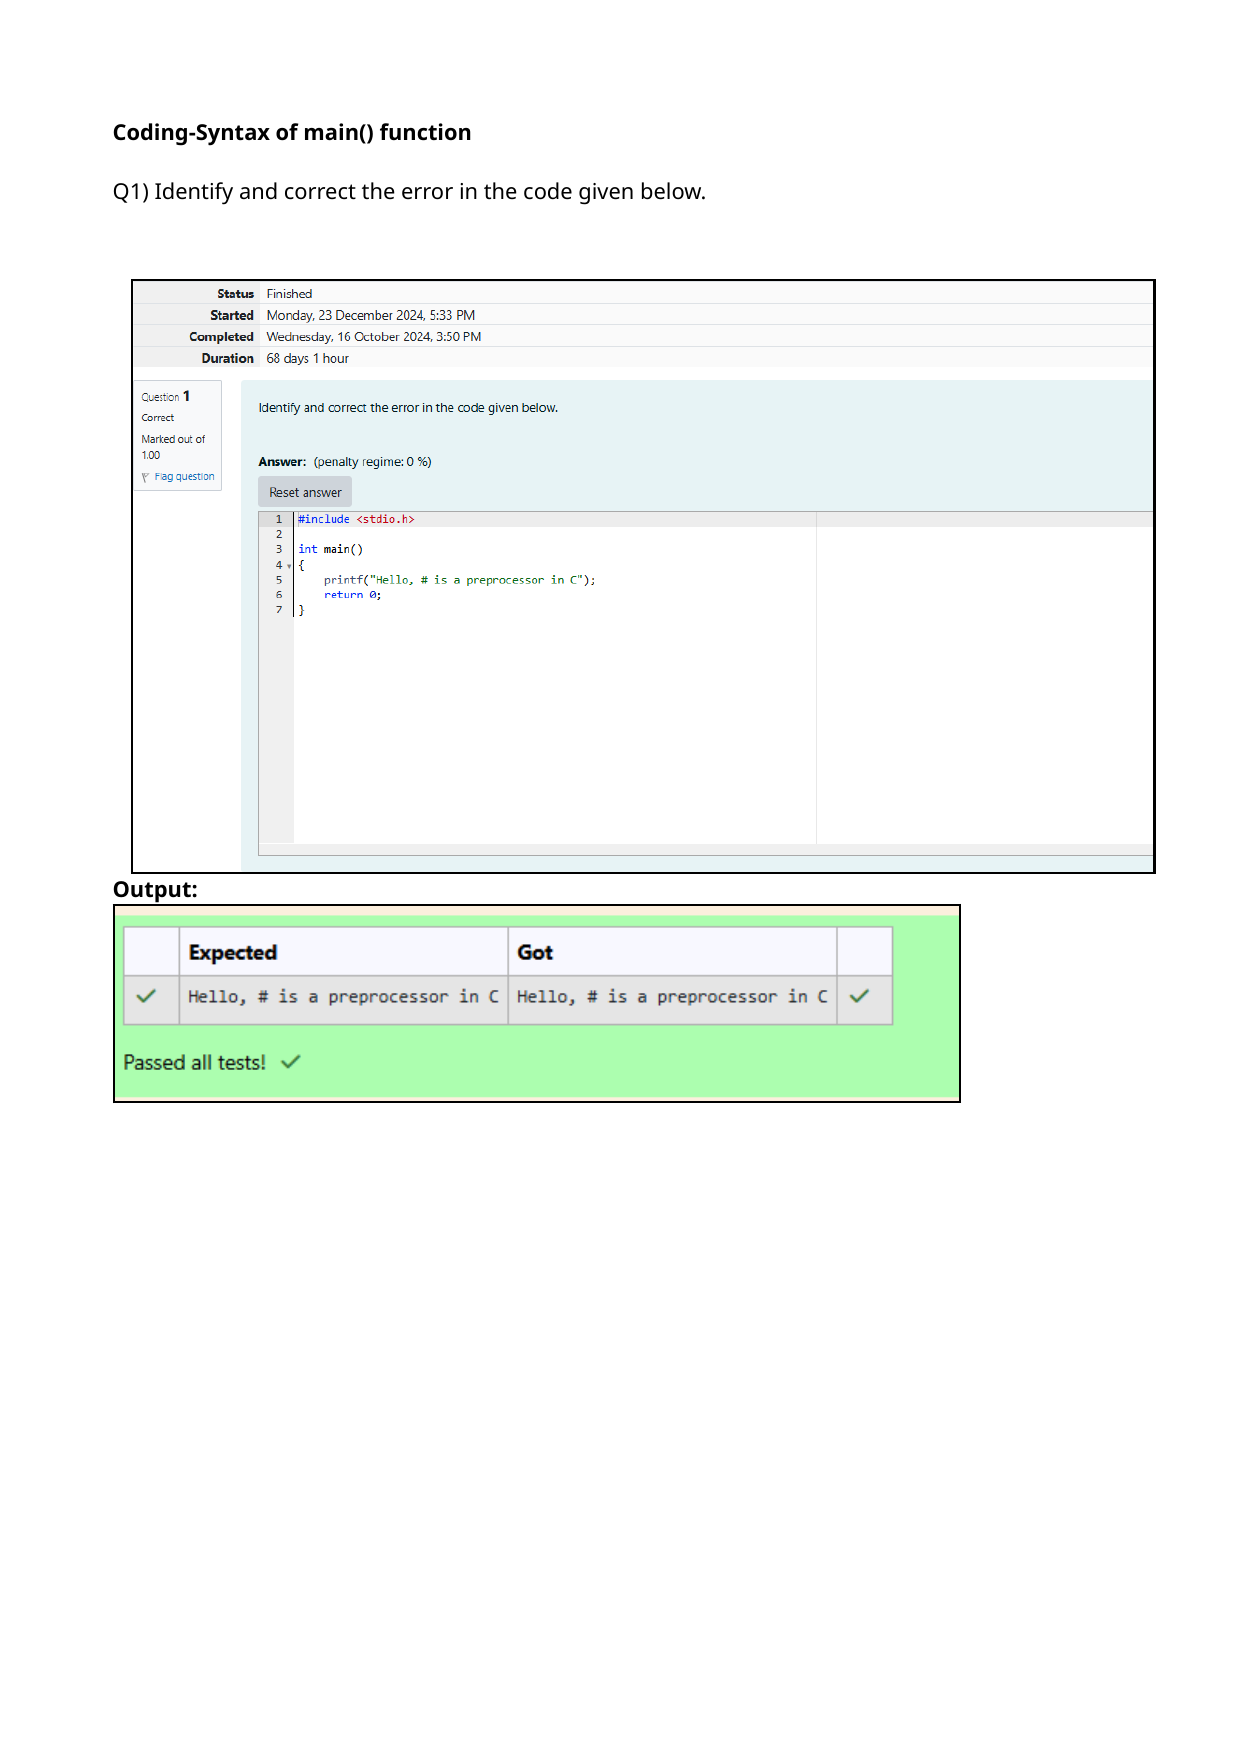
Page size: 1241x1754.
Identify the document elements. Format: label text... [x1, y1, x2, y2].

picture [115, 906, 959, 1101]
text Q1) Identify and correct the error in the code given below. [112, 176, 1128, 206]
text Coding-Syntax of main() function [112, 117, 1128, 146]
picture [133, 281, 1153, 872]
